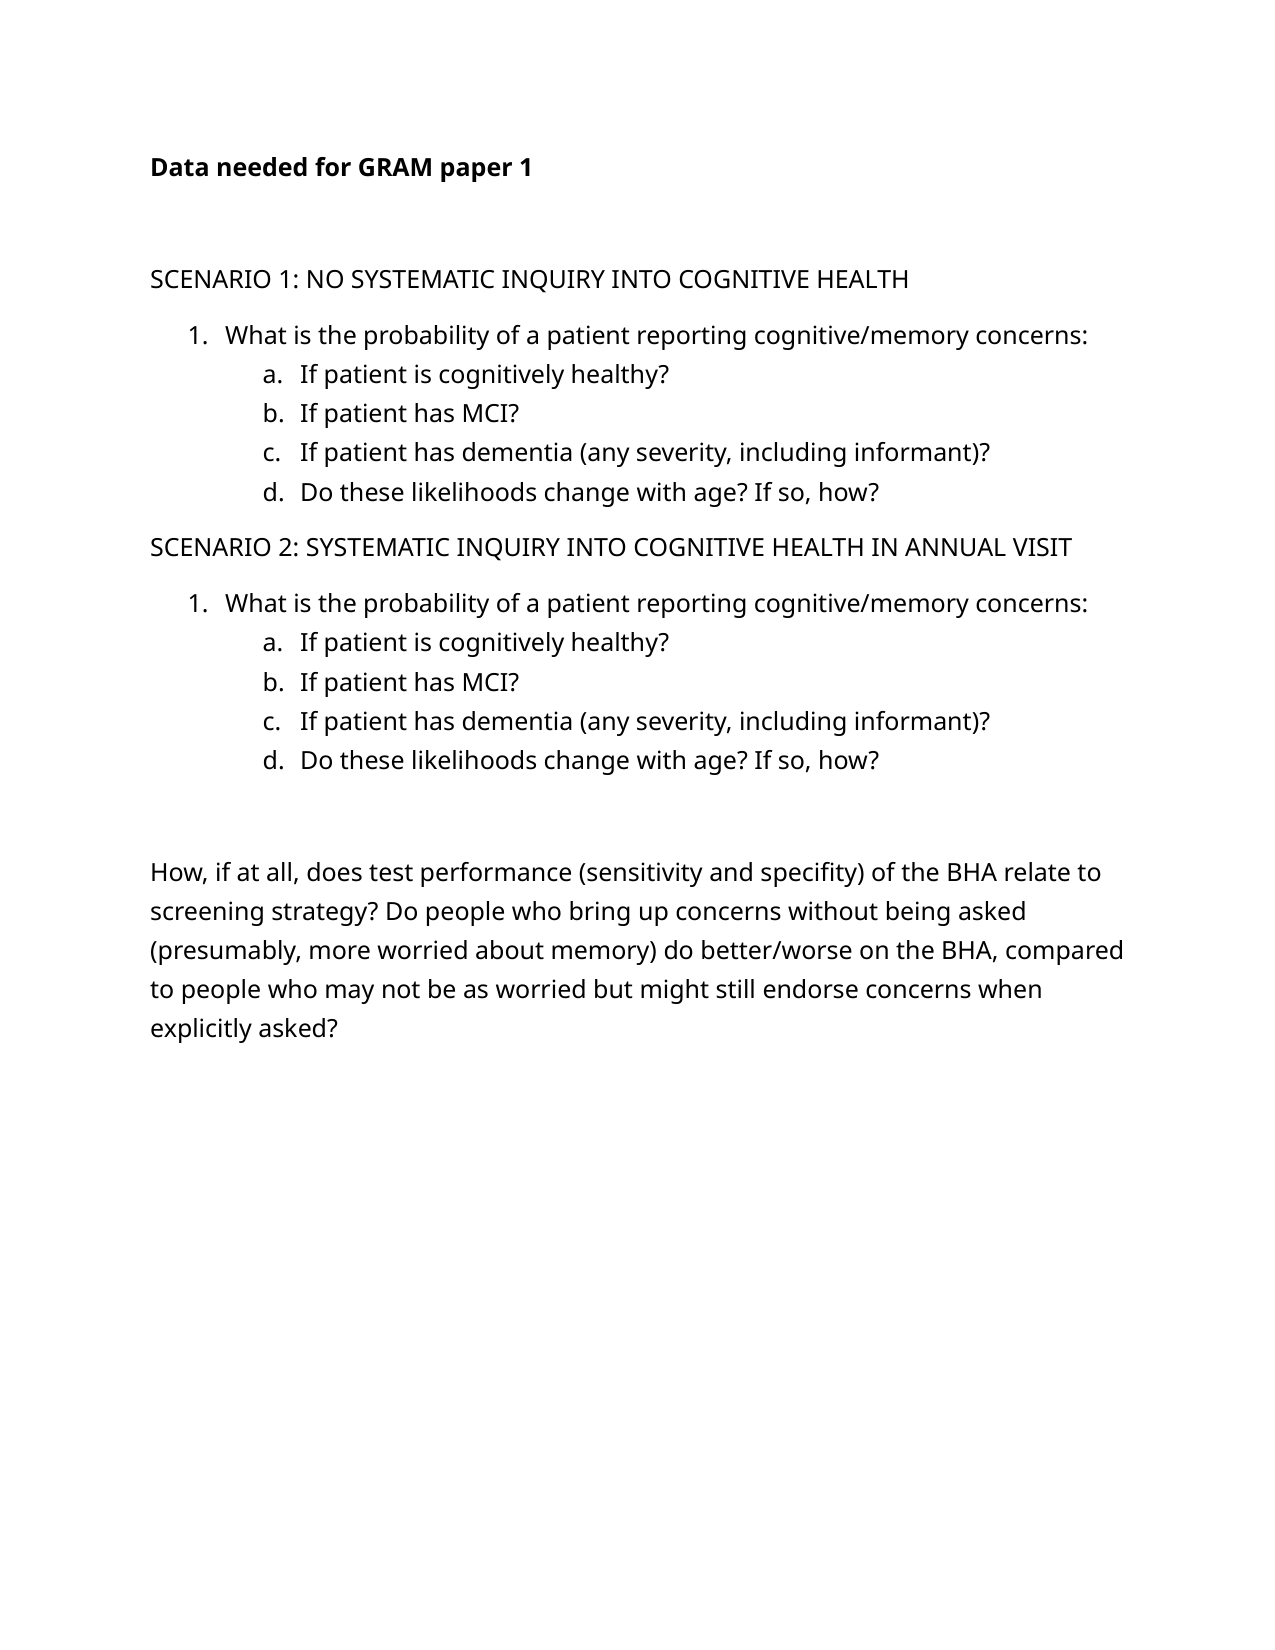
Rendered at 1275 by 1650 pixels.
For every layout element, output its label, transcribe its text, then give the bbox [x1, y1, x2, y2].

list Do these likelihoods change with age? If so, how? [262, 742, 1125, 777]
text SCENARIO 2: SYSTEMATIC INQUIRY INTO COGNITIVE HEALTH IN ANNUAL VISIT [150, 530, 1125, 564]
list If patient has MCI? [262, 396, 1125, 430]
text How, if at all, does test performance (sensitivity and specifity) of the BHA relate to screening strategy? Do people who bring up concerns without being asked (presumably, more worried about memory) do better/worse on the BHA, compared to people who may not be as worried but might still endorse concerns when explicitly asked? [150, 854, 1125, 1045]
list What is the probability of a patient reporting cognitive/memory concerns: [187, 317, 1125, 352]
list Do these likelihoods change with age? If so, how? [262, 474, 1125, 508]
list If patient has dementia (any severity, including informant)? [262, 435, 1125, 469]
list If patient has MCI? [262, 664, 1125, 698]
list If patient has dementia (any severity, including informant)? [262, 703, 1125, 737]
text SCENARIO 1: NO SYSTEMATIC INQUIRY INTO COGNITIVE HEALTH [150, 262, 1125, 296]
list If patient is cognitively healthy? [262, 357, 1125, 391]
list If patient is cognitively healthy? [262, 625, 1125, 659]
list What is the probability of a patient reporting cognitive/memory concerns: [187, 586, 1125, 620]
text Data needed for GRAM paper 1 [150, 150, 1125, 184]
